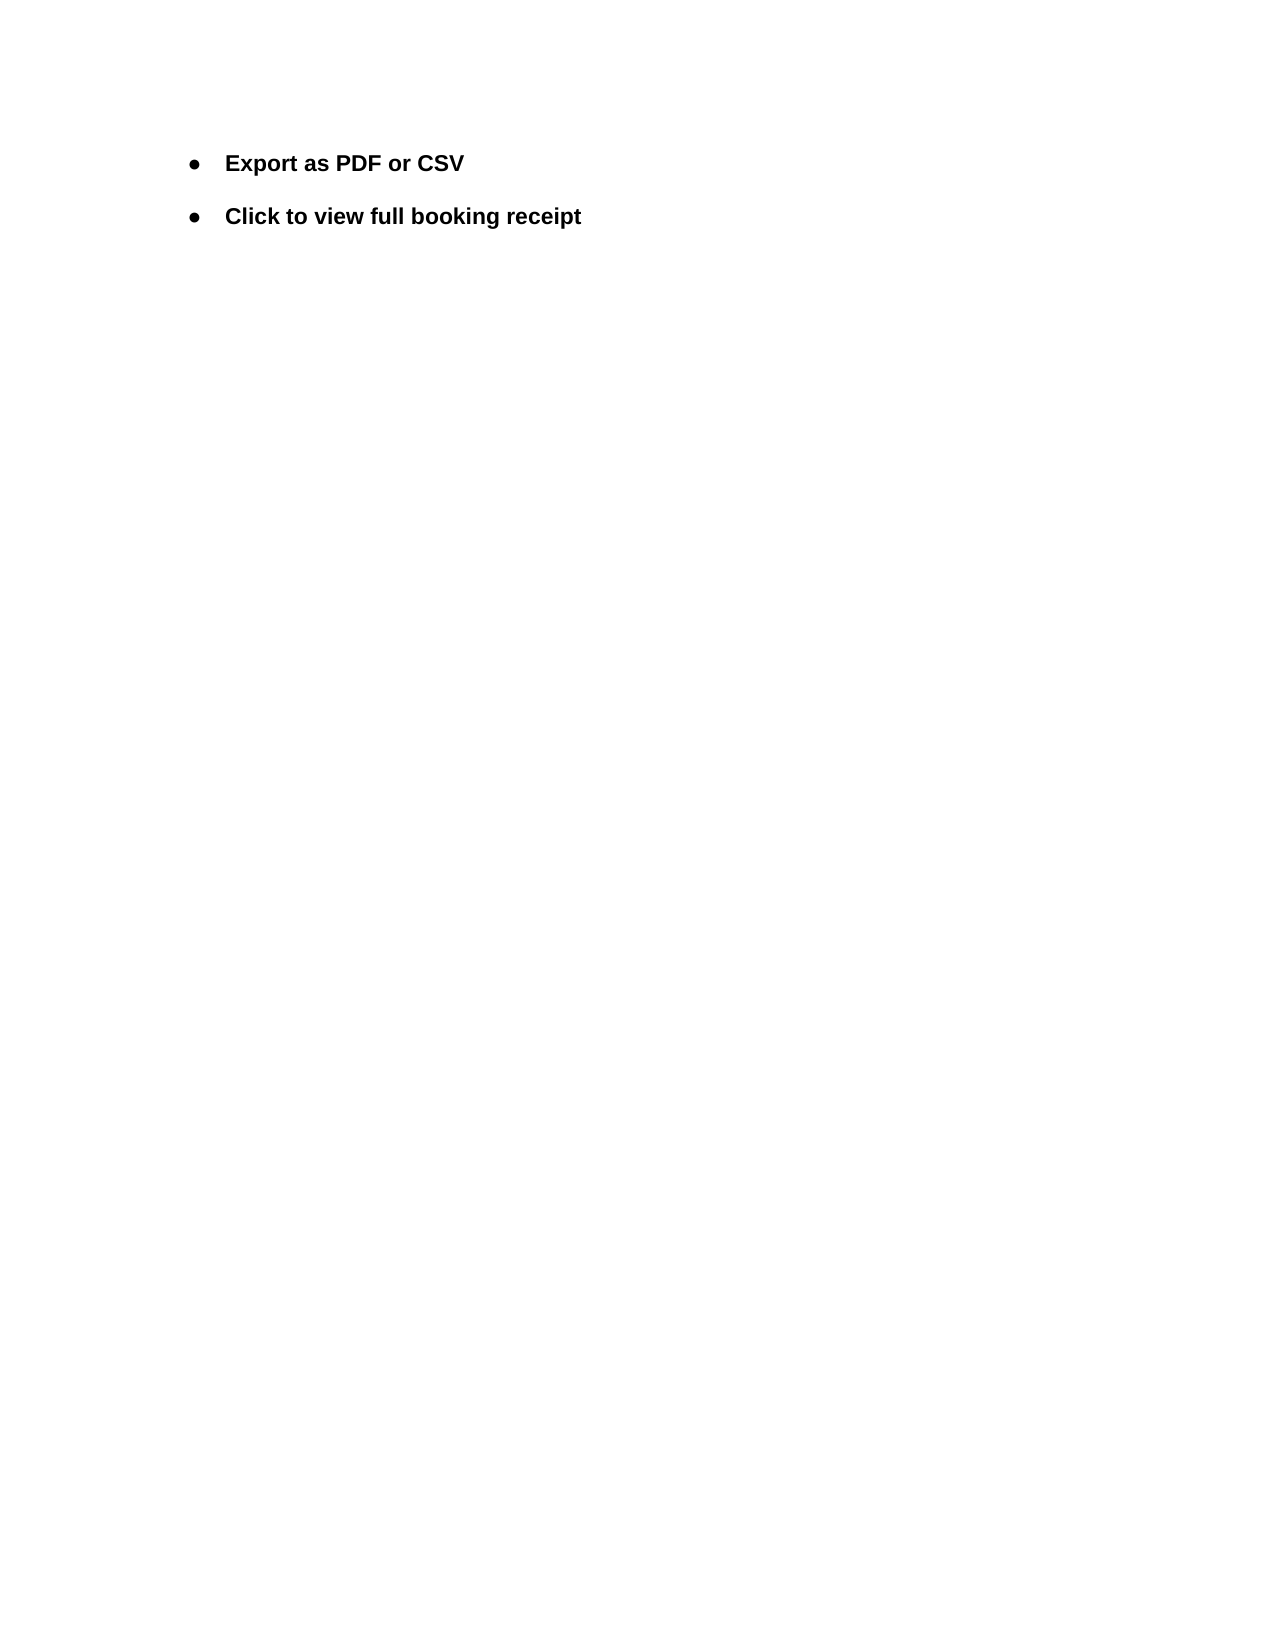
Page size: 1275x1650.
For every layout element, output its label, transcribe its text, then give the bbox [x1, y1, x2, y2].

list Export as PDF or CSV [187, 150, 1125, 203]
list Click to view full booking receipt [187, 203, 1125, 229]
